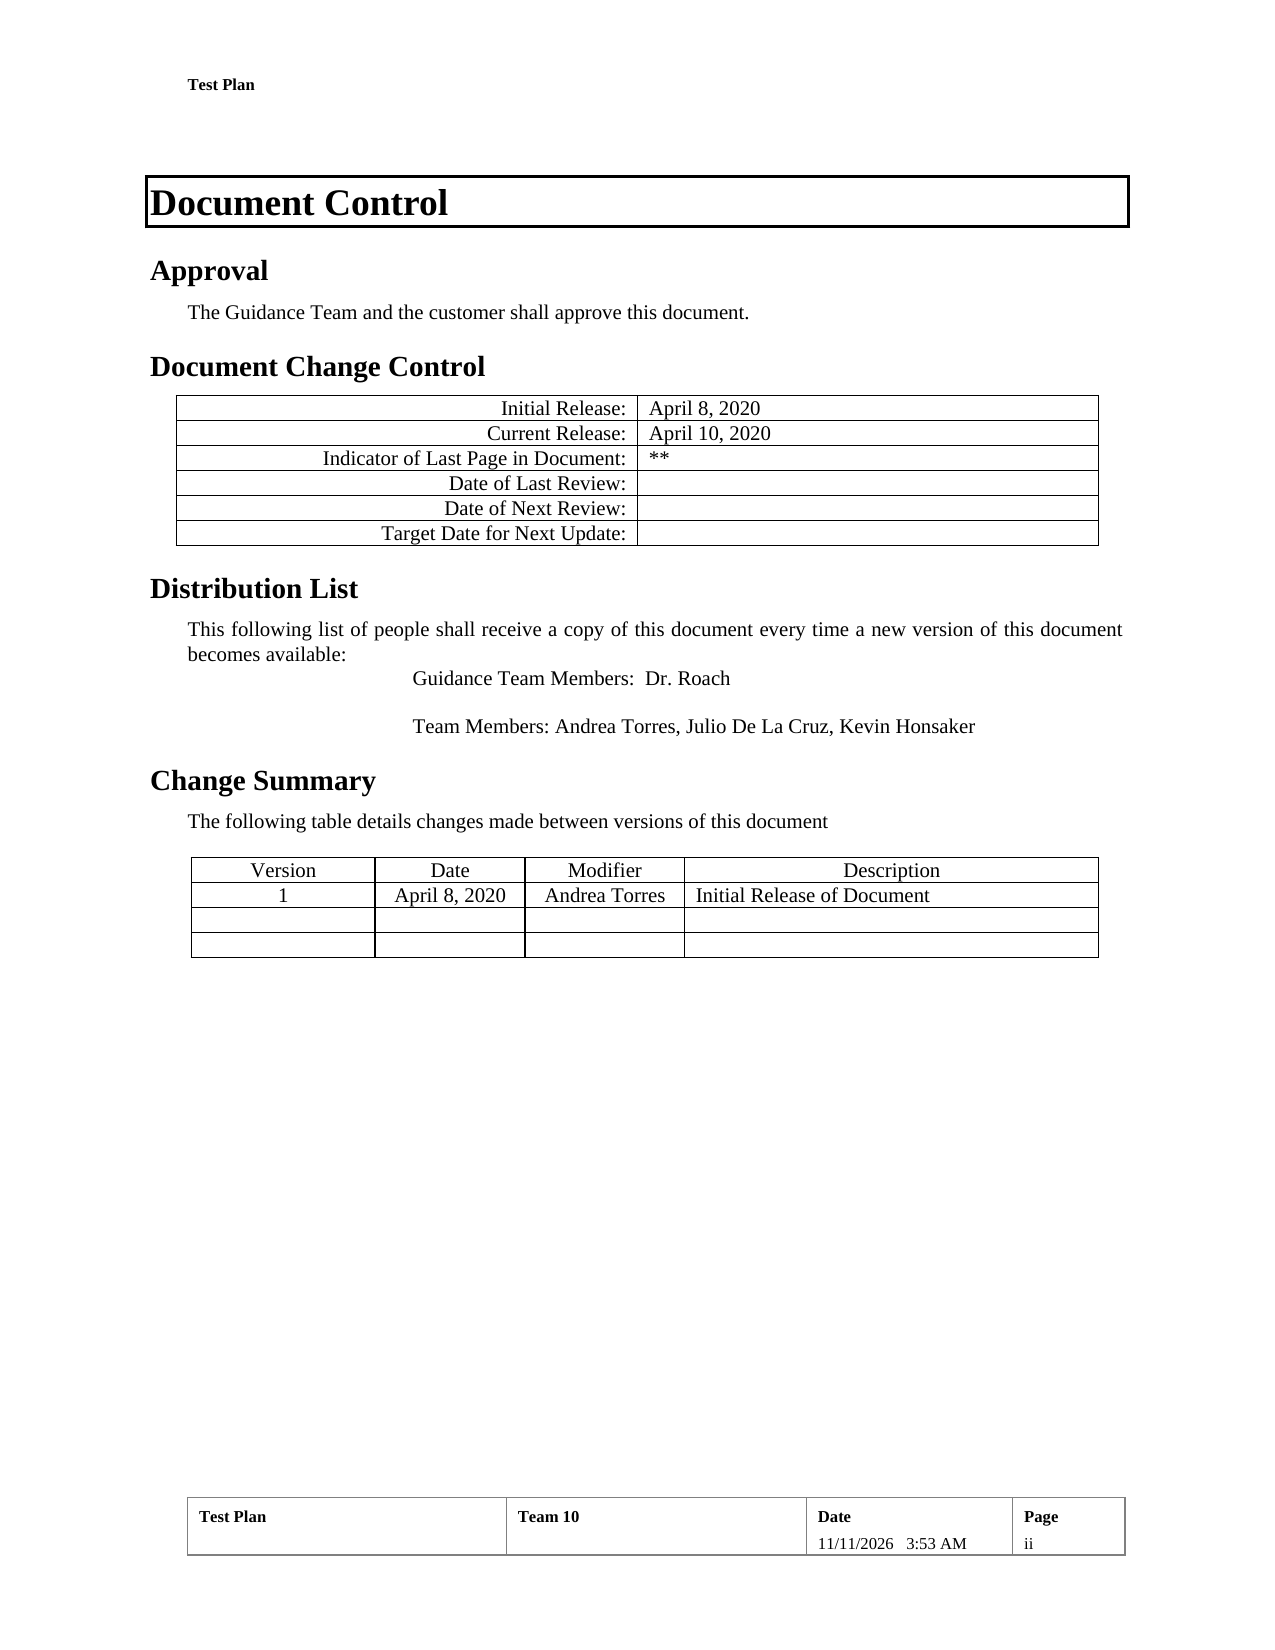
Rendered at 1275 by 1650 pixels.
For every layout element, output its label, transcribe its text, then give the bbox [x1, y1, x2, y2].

table_cell [638, 521, 1098, 545]
table_cell Date of Next Review: [177, 496, 637, 520]
table_header Date [376, 858, 524, 882]
table_cell [526, 908, 684, 932]
table_cell Target Date for Next Update: [177, 521, 637, 545]
table_cell [638, 471, 1098, 495]
subtitle Change Summary [150, 763, 1125, 796]
text Team Members: Andrea Torres, Julio De La Cruz, Kevin Honsaker [337, 714, 1125, 738]
table_cell [685, 908, 1098, 932]
table_cell [685, 933, 1098, 957]
table_cell April 10, 2020 [638, 421, 1098, 445]
table_header Description [685, 858, 1098, 882]
text Guidance Team Members: Dr. Roach [412, 666, 1125, 689]
text The following table details changes made between versions of this document [187, 809, 1125, 833]
table_cell [638, 496, 1098, 520]
subtitle Distribution List [150, 571, 1125, 605]
table_cell Andrea Torres [526, 883, 684, 907]
table_header April 8, 2020 [638, 396, 1098, 420]
subtitle Document Change Control [150, 349, 1125, 382]
text The Guidance Team and the customer shall approve this document. [187, 299, 1125, 324]
table_header Version [192, 858, 374, 882]
table_cell [376, 908, 524, 932]
table_header Initial Release: [177, 396, 637, 420]
table_cell [376, 933, 524, 957]
subtitle Approval [150, 253, 1125, 287]
text This following list of people shall receive a copy of this document every time a new version of this document becomes available: [187, 617, 1125, 666]
table_cell Initial Release of Document [685, 883, 1098, 907]
subtitle Document Control [148, 178, 1127, 225]
table_cell Current Release: [177, 421, 637, 445]
table_cell Indicator of Last Page in Document: [177, 446, 637, 470]
table_cell ** [638, 446, 1098, 470]
table_cell [192, 908, 374, 932]
table_header Modifier [526, 858, 684, 882]
table_cell 1 [192, 883, 374, 907]
table_cell [192, 933, 374, 957]
table_cell Date of Last Review: [177, 471, 637, 495]
table_cell April 8, 2020 [376, 883, 524, 907]
table_cell [526, 933, 684, 957]
